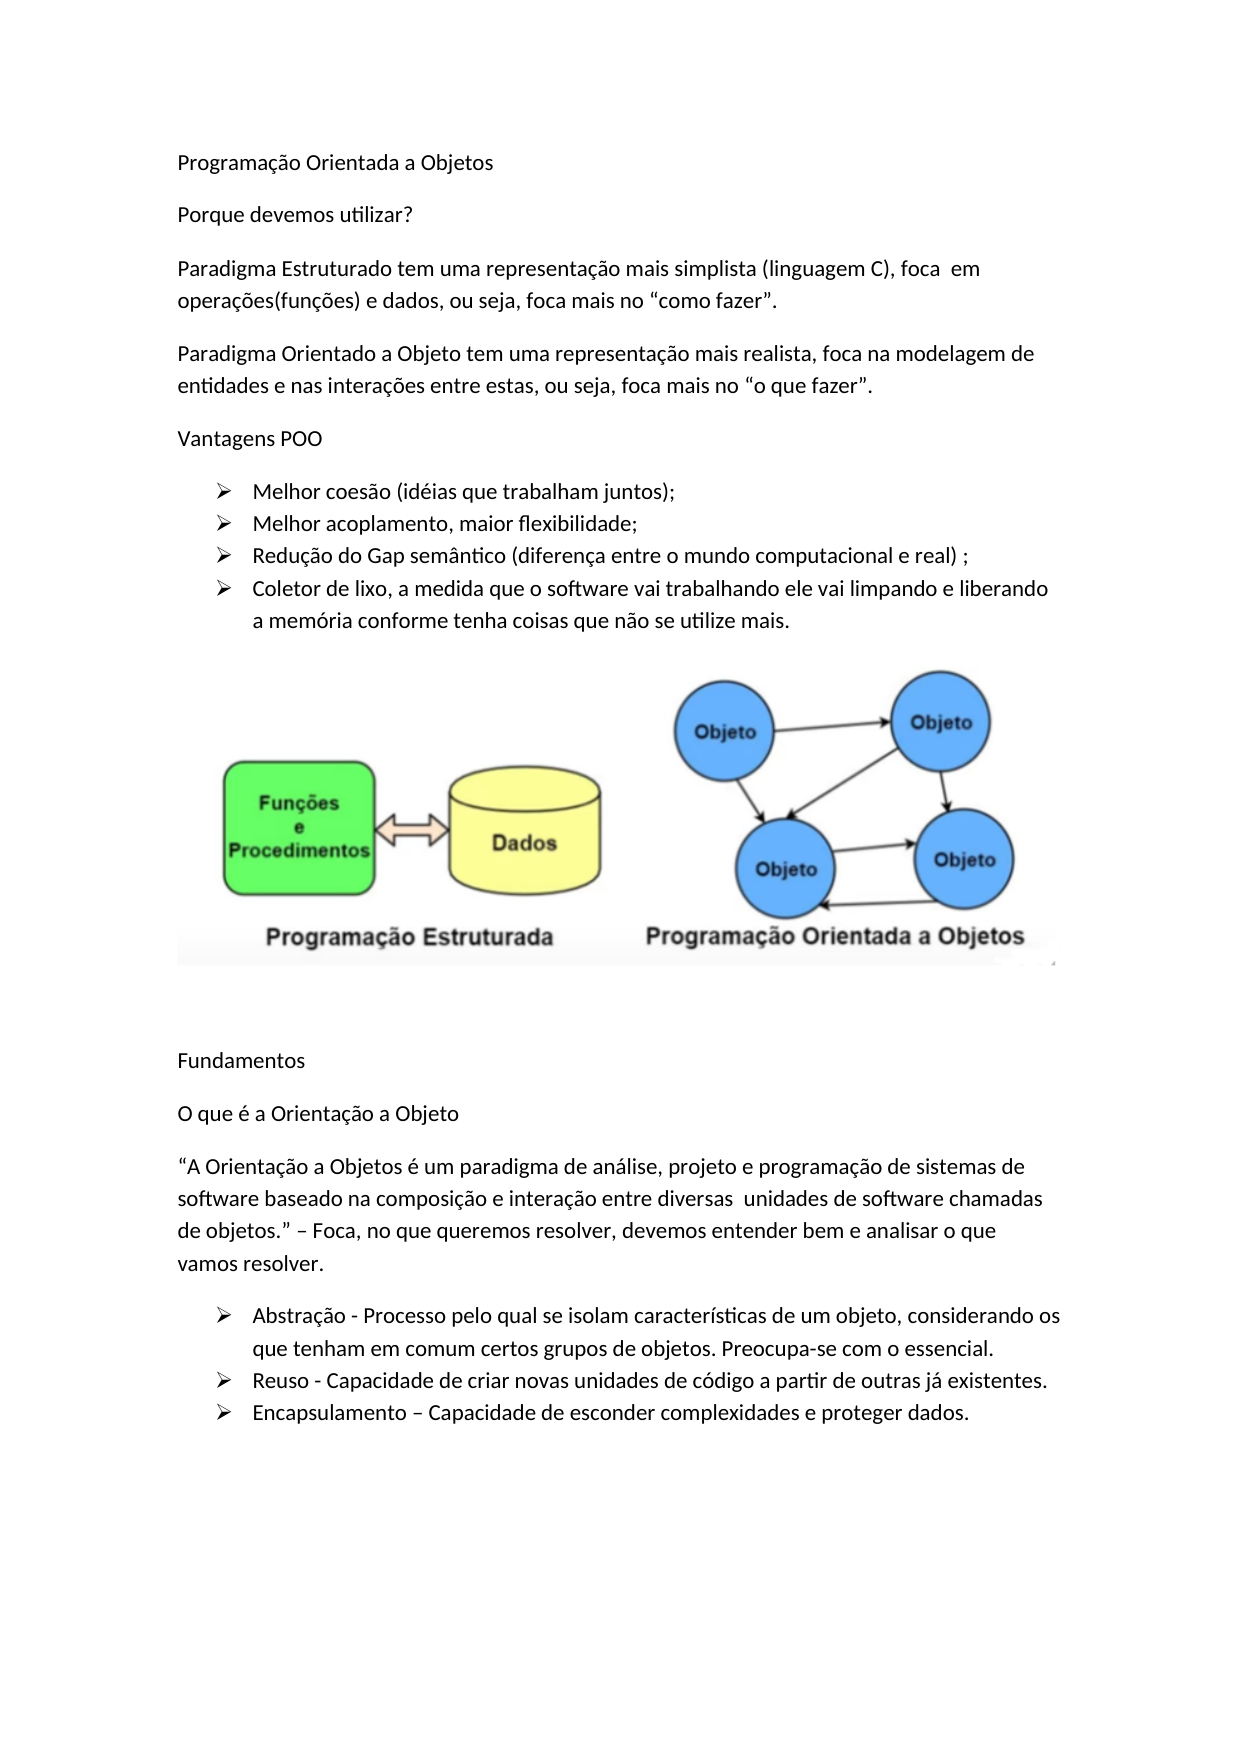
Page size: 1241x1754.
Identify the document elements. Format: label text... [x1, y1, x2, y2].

text O que é a Orientação a Objeto [177, 1099, 1063, 1127]
list Reuso - Capacidade de criar novas unidades de código a partir de outras já existentes. [215, 1366, 1063, 1394]
text Paradigma Estruturado tem uma representação mais simplista (linguagem C), foca em operações(funções) e dados, ou seja, foca mais no “como fazer”. [177, 254, 1063, 314]
text Paradigma Orientado a Objeto tem uma representação mais realista, foca na modelagem de entidades e nas interações entre estas, ou seja, foca mais no “o que fazer”. [177, 339, 1063, 399]
text Vantagens POO [177, 424, 1063, 452]
text Programação Orientada a Objetos [177, 148, 1063, 176]
picture [177, 658, 1063, 968]
list Melhor coesão (idéias que trabalham juntos); [215, 477, 1063, 505]
list Coletor de lixo, a medida que o software vai trabalhando ele vai limpando e liberando a memória conforme tenha coisas que não se utilize mais. [215, 574, 1063, 634]
text Fundamentos [177, 1046, 1063, 1074]
list Abstração - Processo pelo qual se isolam características de um objeto, considerando os que tenham em comum certos grupos de objetos. Preocupa-se com o essencial. [215, 1302, 1063, 1362]
list Redução do Gap semântico (diferença entre o mundo computacional e real) ; [215, 541, 1063, 569]
text Porque devemos utilizar? [177, 201, 1063, 229]
list Encapsulamento – Capacidade de esconder complexidades e proteger dados. [215, 1398, 1063, 1426]
text “A Orientação a Objetos é um paradigma de análise, projeto e programação de sistemas de software baseado na composição e interação entre diversas unidades de software chamadas de objetos.” – Foca, no que queremos resolver, devemos entender bem e analisar o que vamos resolver. [177, 1152, 1063, 1277]
list Melhor acoplamento, maior flexibilidade; [215, 509, 1063, 537]
